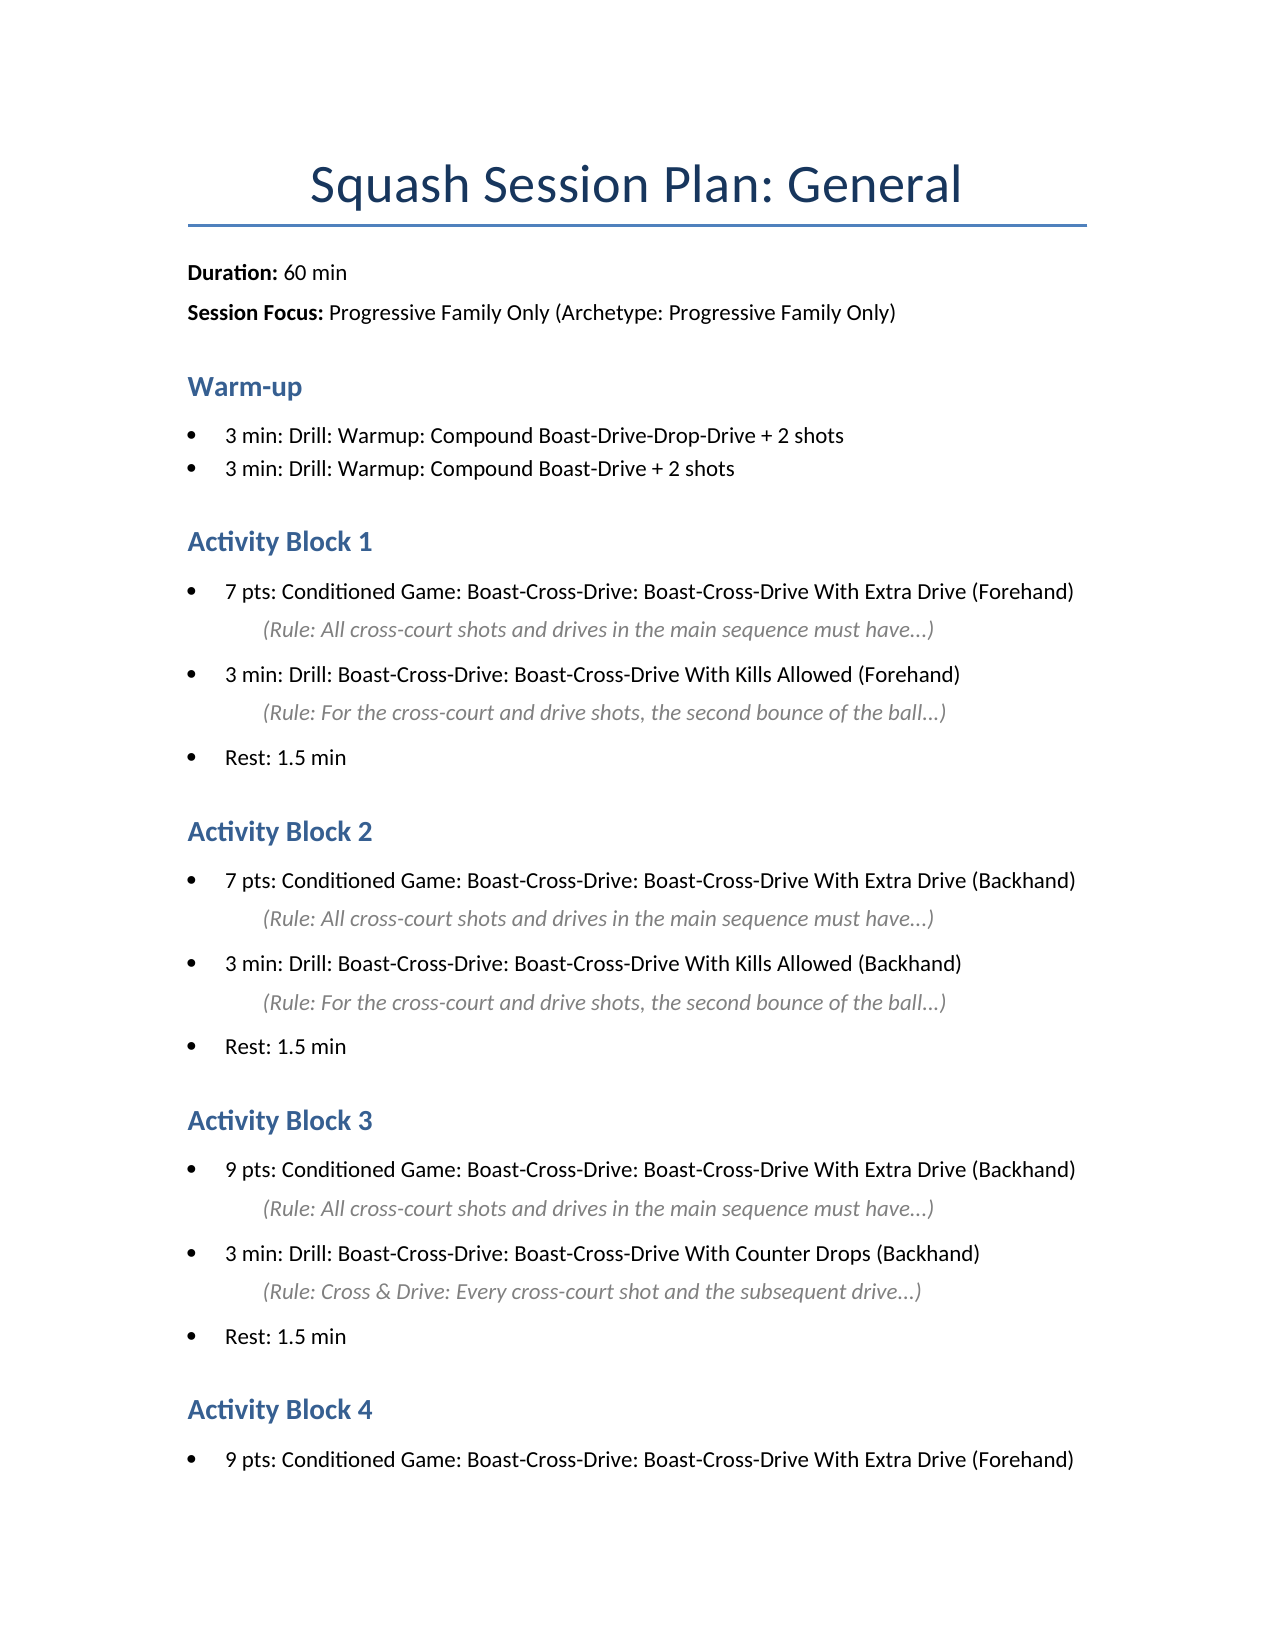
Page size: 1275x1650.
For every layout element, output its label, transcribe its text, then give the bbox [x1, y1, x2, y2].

subtitle Activity Block 1 [187, 523, 1087, 559]
list Rest: 1.5 min [187, 743, 1087, 771]
text (Rule: All cross-court shots and drives in the main sequence must have...) [262, 904, 1087, 933]
list 3 min: Drill: Boast-Cross-Drive: Boast-Cross-Drive With Kills Allowed (Forehand) [187, 660, 1087, 688]
text Duration: 60 min [187, 258, 1087, 286]
title Squash Session Plan: General [187, 150, 1087, 227]
subtitle Activity Block 2 [187, 813, 1087, 848]
list Rest: 1.5 min [187, 1322, 1087, 1350]
text (Rule: All cross-court shots and drives in the main sequence must have...) [262, 615, 1087, 643]
text (Rule: Cross & Drive: Every cross-court shot and the subsequent drive...) [262, 1277, 1087, 1305]
text Session Focus: Progressive Family Only (Archetype: Progressive Family Only) [187, 298, 1087, 326]
list 3 min: Drill: Boast-Cross-Drive: Boast-Cross-Drive With Kills Allowed (Backhand) [187, 949, 1087, 977]
subtitle Warm-up [187, 368, 1087, 404]
list 7 pts: Conditioned Game: Boast-Cross-Drive: Boast-Cross-Drive With Extra Drive (Forehand) [187, 577, 1087, 605]
subtitle Activity Block 4 [187, 1391, 1087, 1427]
list 7 pts: Conditioned Game: Boast-Cross-Drive: Boast-Cross-Drive With Extra Drive (Backhand) [187, 866, 1087, 894]
text (Rule: All cross-court shots and drives in the main sequence must have...) [262, 1194, 1087, 1222]
text (Rule: For the cross-court and drive shots, the second bounce of the ball...) [262, 988, 1087, 1016]
text (Rule: For the cross-court and drive shots, the second bounce of the ball...) [262, 698, 1087, 726]
list 9 pts: Conditioned Game: Boast-Cross-Drive: Boast-Cross-Drive With Extra Drive (Backhand) [187, 1156, 1087, 1183]
list 3 min: Drill: Warmup: Compound Boast-Drive-Drop-Drive + 2 shots [187, 421, 1087, 449]
list 3 min: Drill: Boast-Cross-Drive: Boast-Cross-Drive With Counter Drops (Backhand) [187, 1239, 1087, 1267]
list 3 min: Drill: Warmup: Compound Boast-Drive + 2 shots [187, 454, 1087, 482]
subtitle Activity Block 3 [187, 1102, 1087, 1138]
list 9 pts: Conditioned Game: Boast-Cross-Drive: Boast-Cross-Drive With Extra Drive (Forehand) [187, 1445, 1087, 1473]
list Rest: 1.5 min [187, 1032, 1087, 1060]
